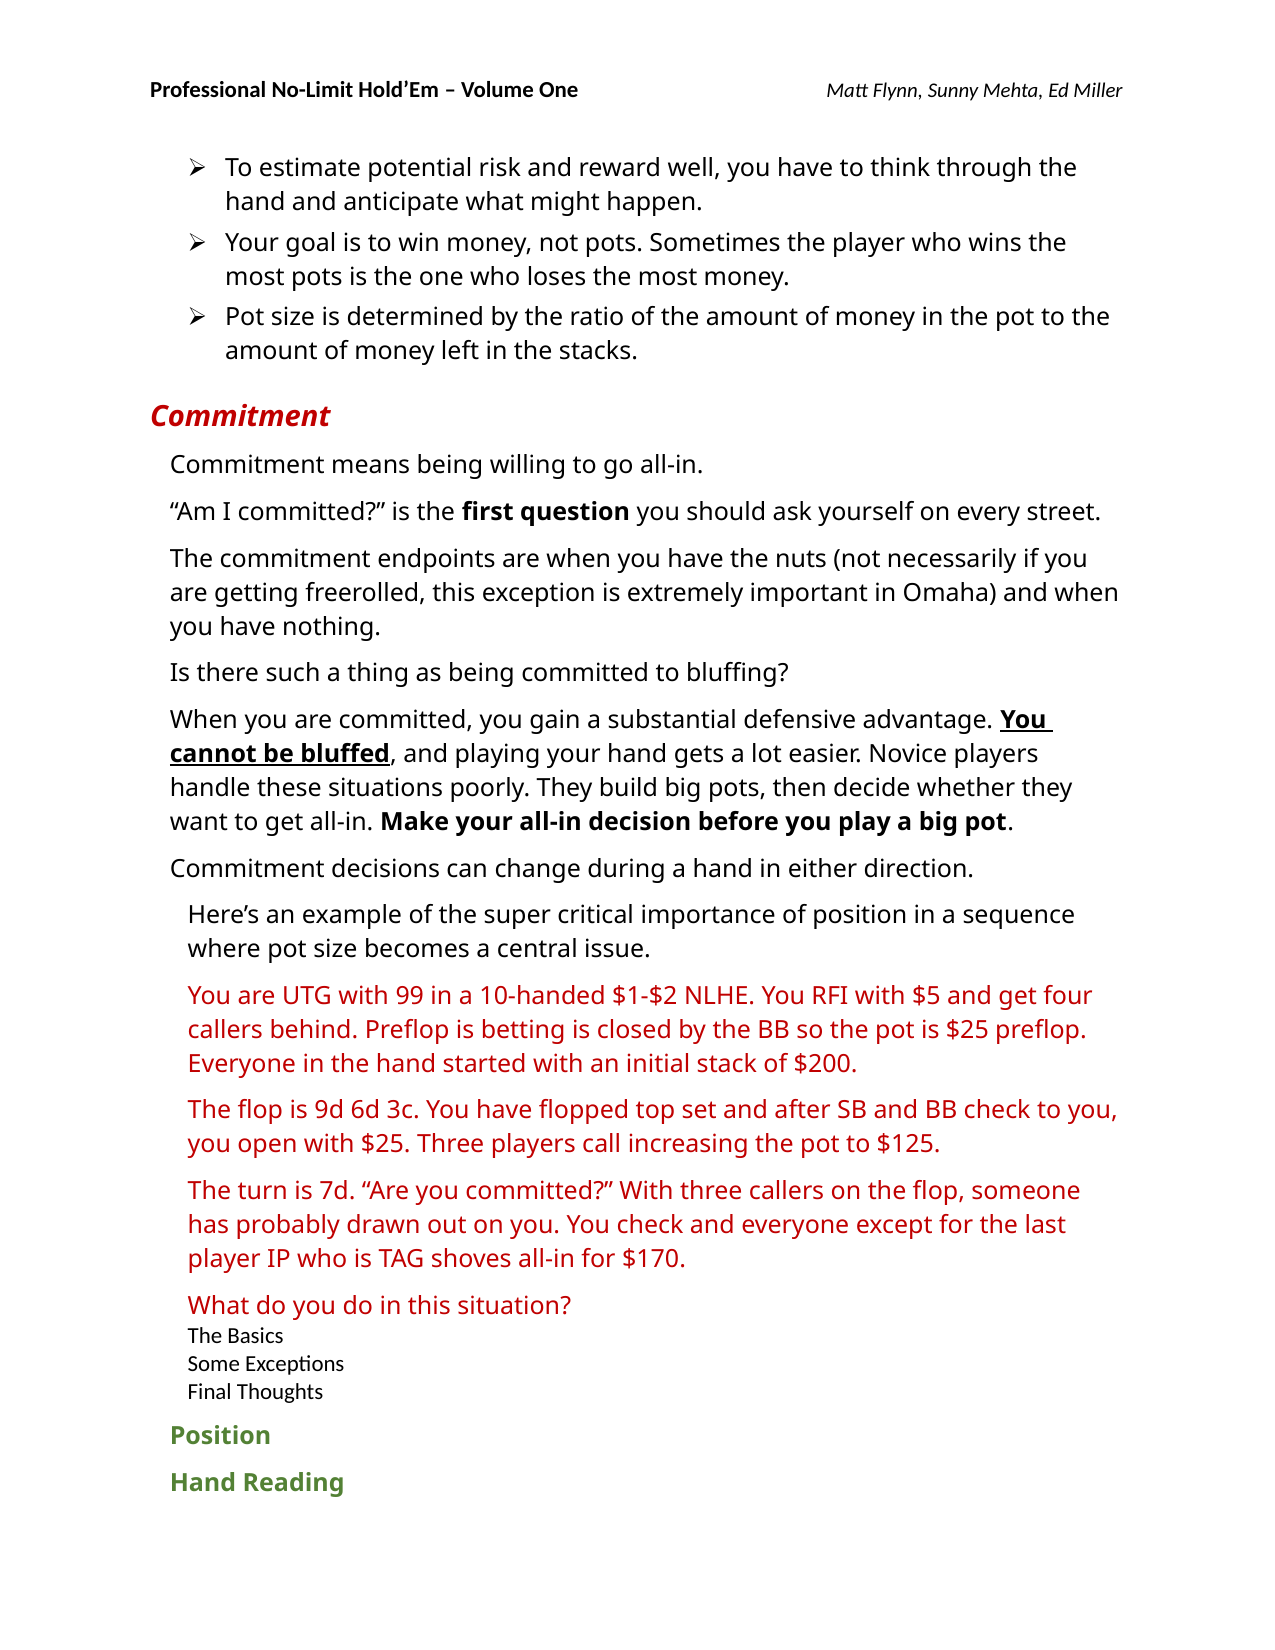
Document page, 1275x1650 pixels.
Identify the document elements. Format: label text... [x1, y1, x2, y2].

text Hand Reading [169, 1464, 1125, 1499]
text What do you do in this situation? [187, 1287, 1125, 1321]
list Pot size is determined by the ratio of the amount of money in the pot to the amount of money left in the stacks. [187, 299, 1125, 367]
text Some Exceptions [187, 1349, 1125, 1377]
text Commitment decisions can change during a hand in either direction. [169, 850, 1125, 884]
text You are UTG with 99 in a 10-handed $1-$2 NLHE. You RFI with $5 and get four callers behind. Preflop is betting is closed by the BB so the pot is $25 preflop. Everyone in the hand started with an initial stack of $200. [187, 977, 1125, 1079]
text When you are committed, you gain a substantial defensive advantage. You cannot be bluffed, and playing your hand gets a lot easier. Novice players handle these situations poorly. They build big pots, then decide whether they want to get all-in. Make your all-in decision before you play a big pot. [169, 701, 1125, 838]
text The commitment endpoints are when you have the nuts (not necessarily if you are getting freerolled, this exception is extremely important in Omaha) and when you have nothing. [169, 540, 1125, 642]
text Position [169, 1418, 1125, 1452]
text Commitment means being willing to go all-in. [169, 447, 1125, 481]
text “Am I committed?” is the first question you should ask yourself on every street. [169, 494, 1125, 528]
text The turn is 7d. “Are you committed?” With three callers on the flop, someone has probably drawn out on you. You check and everyone except for the last player IP who is TAG shoves all-in for $170. [187, 1173, 1125, 1275]
text Is there such a thing as being committed to bluffing? [169, 655, 1125, 689]
list To estimate potential risk and reward well, you have to think through the hand and anticipate what might happen. [187, 150, 1125, 218]
text Here’s an example of the super critical importance of position in a sequence where pot size becomes a central issue. [187, 897, 1125, 965]
list Your goal is to win money, not pots. Sometimes the player who wins the most pots is the one who loses the most money. [187, 224, 1125, 292]
text Commitment [150, 395, 1125, 434]
text Final Thoughts [187, 1377, 1125, 1406]
text The Basics [187, 1321, 1125, 1349]
text The flop is 9d 6d 3c. You have flopped top set and after SB and BB check to you, you open with $25. Three players call increasing the pot to $125. [187, 1092, 1125, 1160]
